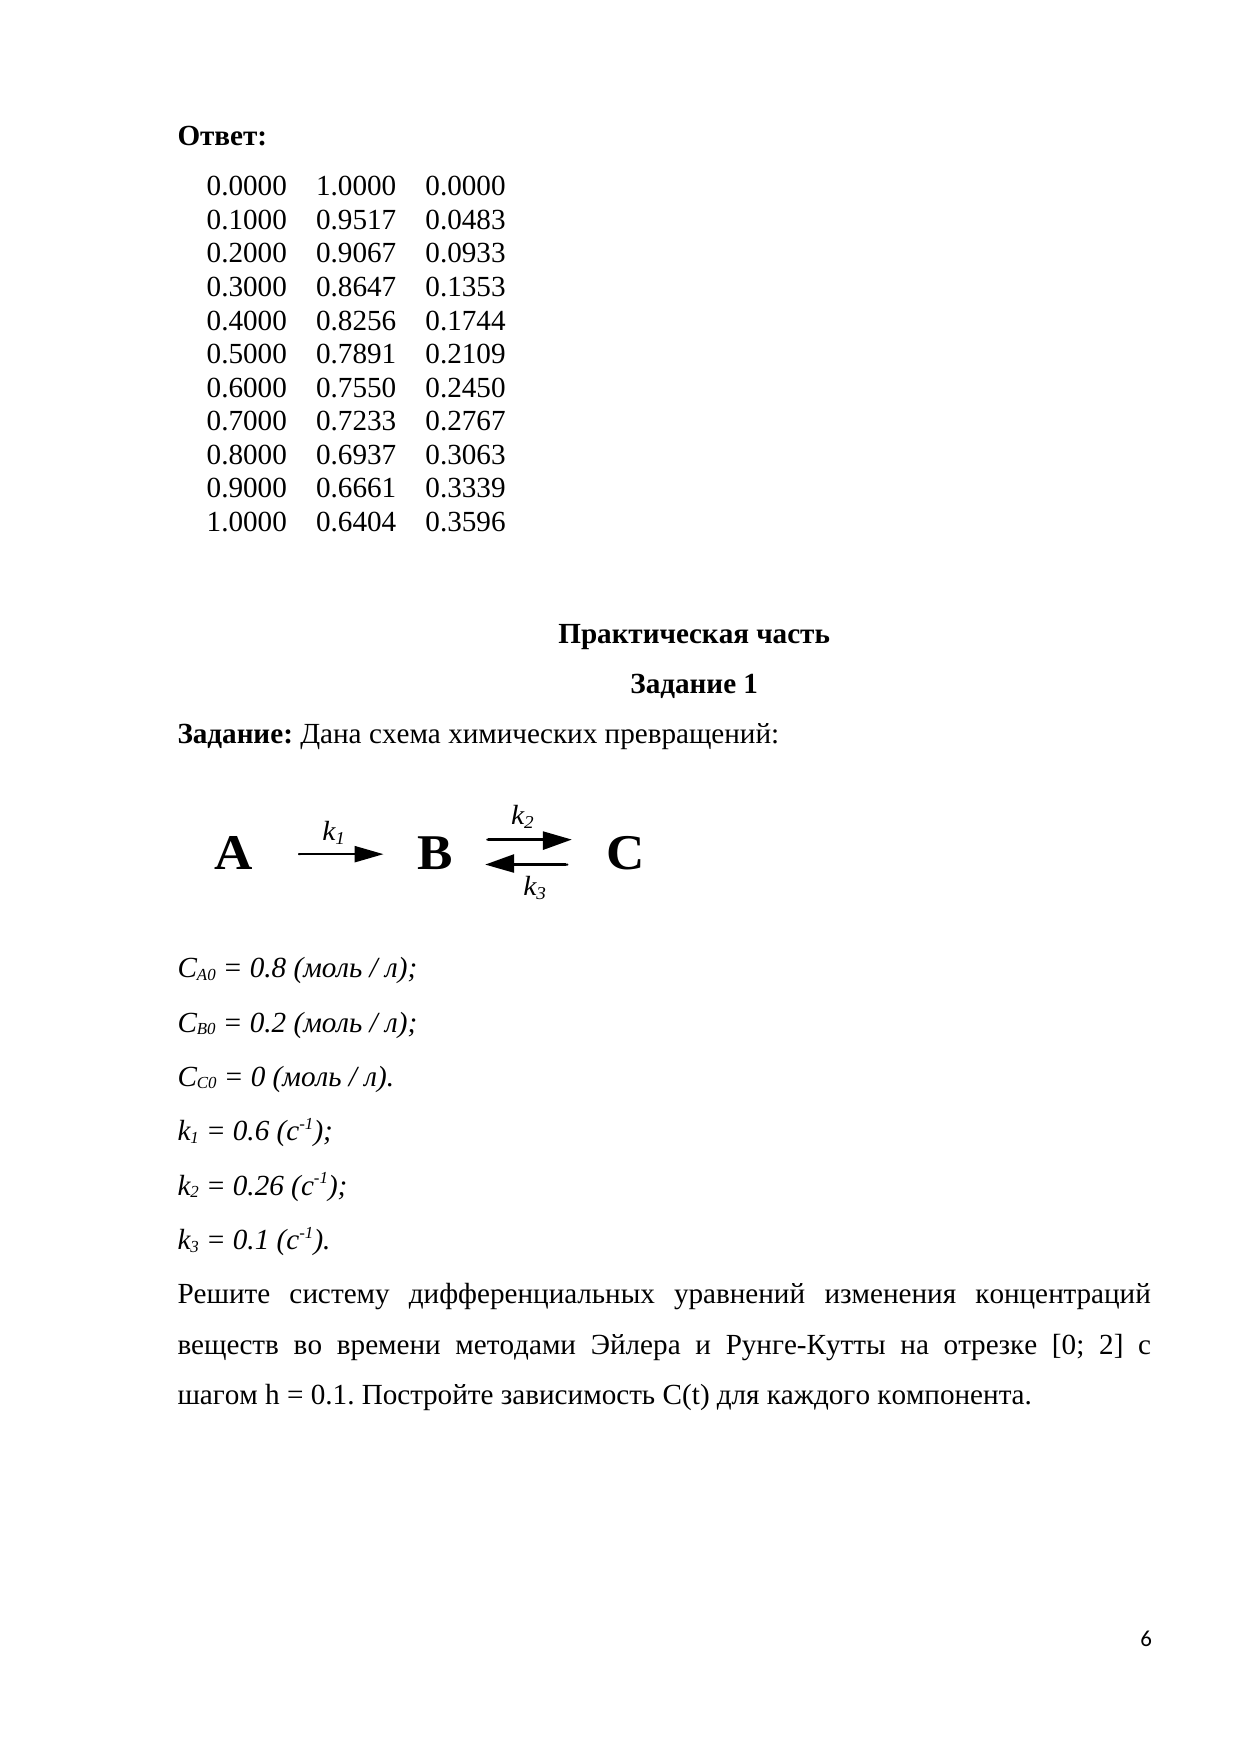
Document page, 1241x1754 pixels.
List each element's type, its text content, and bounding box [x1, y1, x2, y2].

text k3 = 0.1 (c-1). [177, 1222, 1152, 1256]
text Задание: Дана схема химических превращений: [177, 716, 1152, 750]
text 0.5000 0.7891 0.2109 [177, 336, 1152, 370]
text CA0 = 0.8 (моль / л); [177, 950, 1152, 984]
text СС0 = 0 (моль / л). [177, 1059, 1152, 1093]
text 0.1000 0.9517 0.0483 [177, 202, 1152, 236]
text Решите систему дифференциальных уравнений изменения концентраций веществ во времени методами Эйлера и Рунге-Кутты на отрезке [0; 2] с шагом h = 0.1. Постройте зависимость С(t) для каждого компонента. [177, 1277, 1152, 1411]
text Задание 1 [177, 666, 1152, 699]
text 0.2000 0.9067 0.0933 [177, 236, 1152, 269]
text k2 = 0.26 (c-1); [177, 1168, 1152, 1201]
text k1 = 0.6 (c-1); [177, 1113, 1152, 1147]
text Ответ: [177, 118, 1152, 152]
text 0.8000 0.6937 0.3063 [177, 437, 1152, 470]
text СВ0 = 0.2 (моль / л); [177, 1005, 1152, 1038]
text 1.0000 0.6404 0.3596 [177, 504, 1152, 537]
text 0.0000 1.0000 0.0000 [177, 168, 1152, 202]
text 0.9000 0.6661 0.3339 [177, 470, 1152, 504]
text 0.6000 0.7550 0.2450 [177, 370, 1152, 403]
text 0.7000 0.7233 0.2767 [177, 403, 1152, 437]
text Практическая часть [177, 616, 1152, 649]
text 0.4000 0.8256 0.1744 [177, 303, 1152, 336]
text 0.3000 0.8647 0.1353 [177, 269, 1152, 303]
